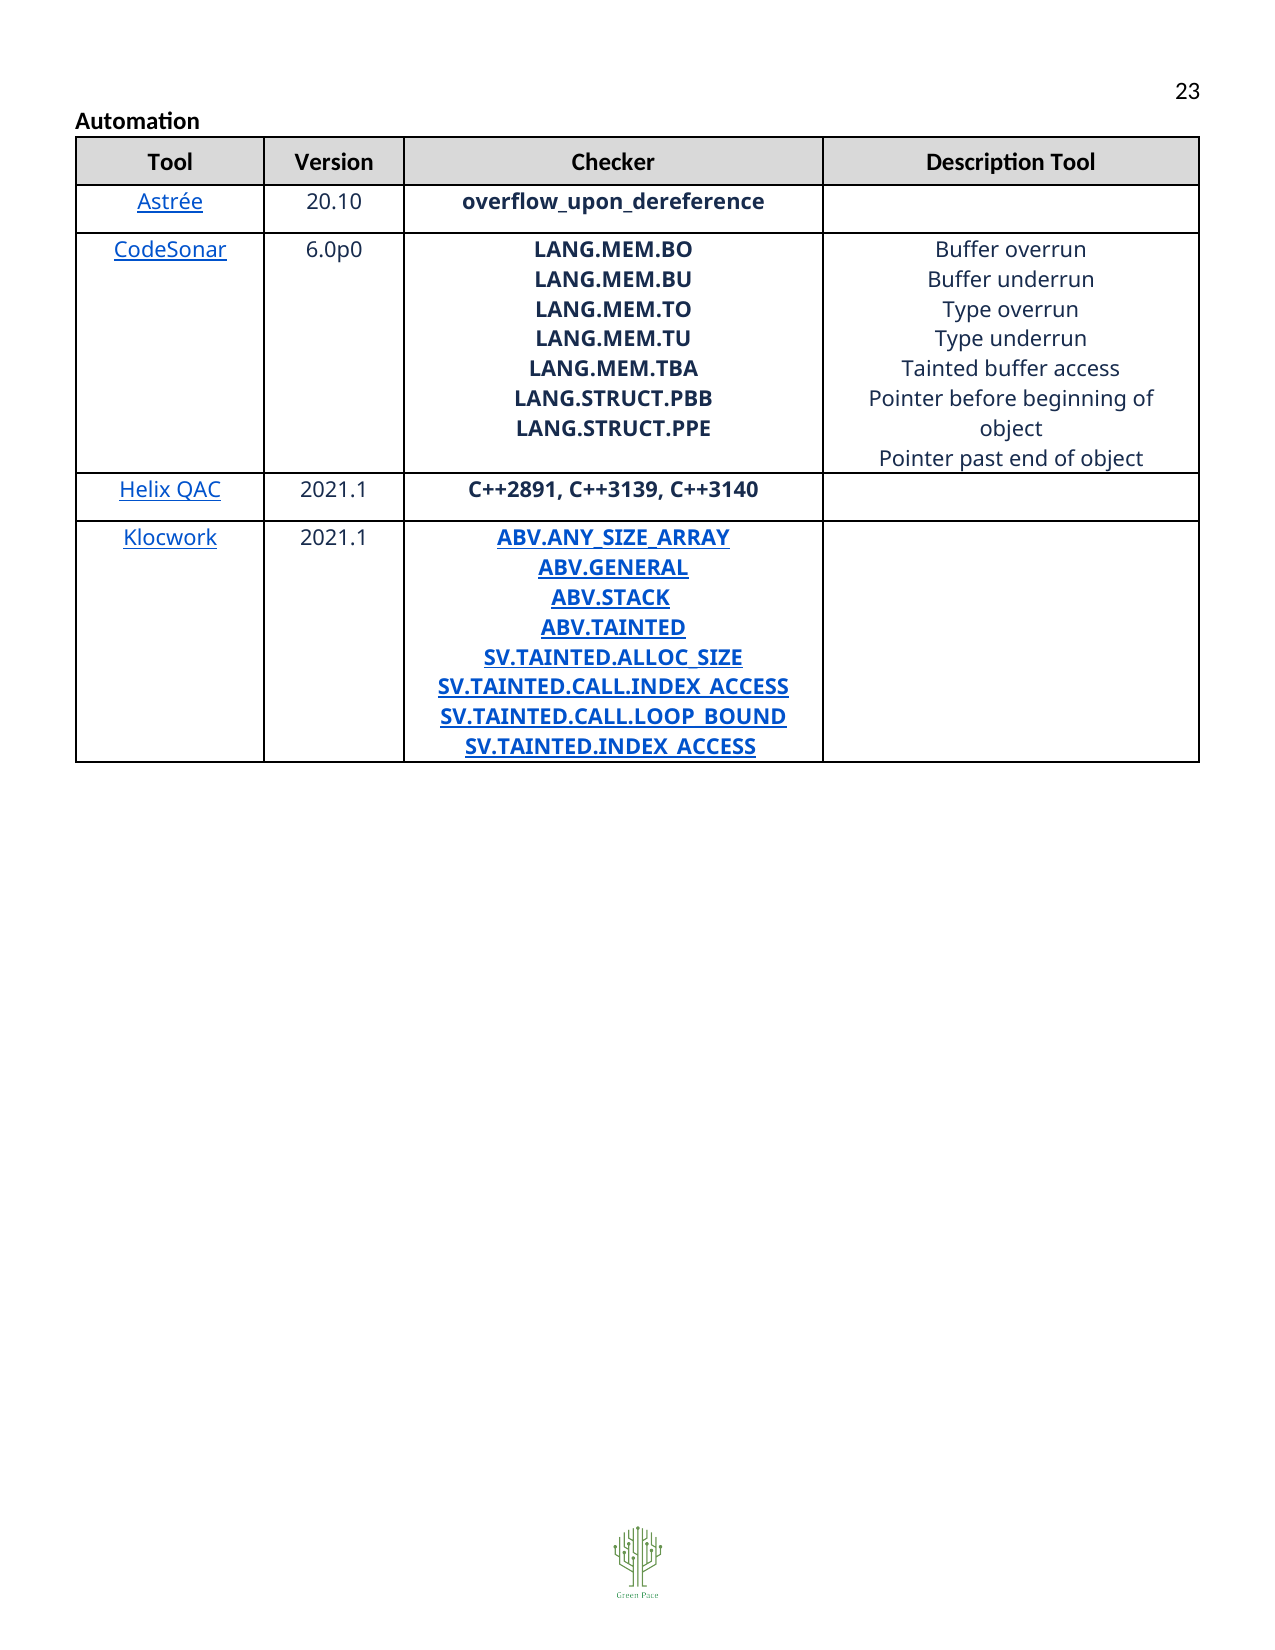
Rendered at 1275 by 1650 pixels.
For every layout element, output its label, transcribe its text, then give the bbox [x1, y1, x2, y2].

table_cell Buffer overrun Buffer underrun Type overrun Type underrun Tainted buffer access Pointer before beginning of object Pointer past end of object [824, 234, 1198, 472]
table_cell overflow_upon_dereference [405, 186, 822, 232]
table_cell Astrée [77, 186, 263, 232]
table_header Version [265, 138, 403, 184]
table_cell [824, 522, 1198, 761]
picture [605, 1521, 670, 1606]
table_cell [824, 186, 1198, 232]
table_cell 20.10 [265, 186, 403, 232]
table_cell Helix QAC [77, 474, 263, 520]
table_cell Klocwork [77, 522, 263, 761]
table_cell [824, 474, 1198, 520]
table_cell C++2891, C++3139, C++3140 [405, 474, 822, 520]
table_header Tool [77, 138, 263, 184]
table_cell LANG.MEM.BO LANG.MEM.BU LANG.MEM.TO LANG.MEM.TU LANG.MEM.TBA LANG.STRUCT.PBB LANG.STRUCT.PPE [405, 234, 822, 472]
table_cell 2021.1 [265, 522, 403, 761]
table_header Description Tool [824, 138, 1198, 184]
table_cell 6.0p0 [265, 234, 403, 472]
table_header Checker [405, 138, 822, 184]
table_cell CodeSonar [77, 234, 263, 472]
table_cell 2021.1 [265, 474, 403, 520]
table_cell ABV.ANY_SIZE_ARRAY ABV.GENERAL ABV.STACK ABV.TAINTED SV.TAINTED.ALLOC_SIZE SV.TAINTED.CALL.INDEX_ACCESS SV.TAINTED.CALL.LOOP_BOUND SV.TAINTED.INDEX_ACCESS [405, 522, 822, 761]
text Automation [75, 106, 1200, 136]
